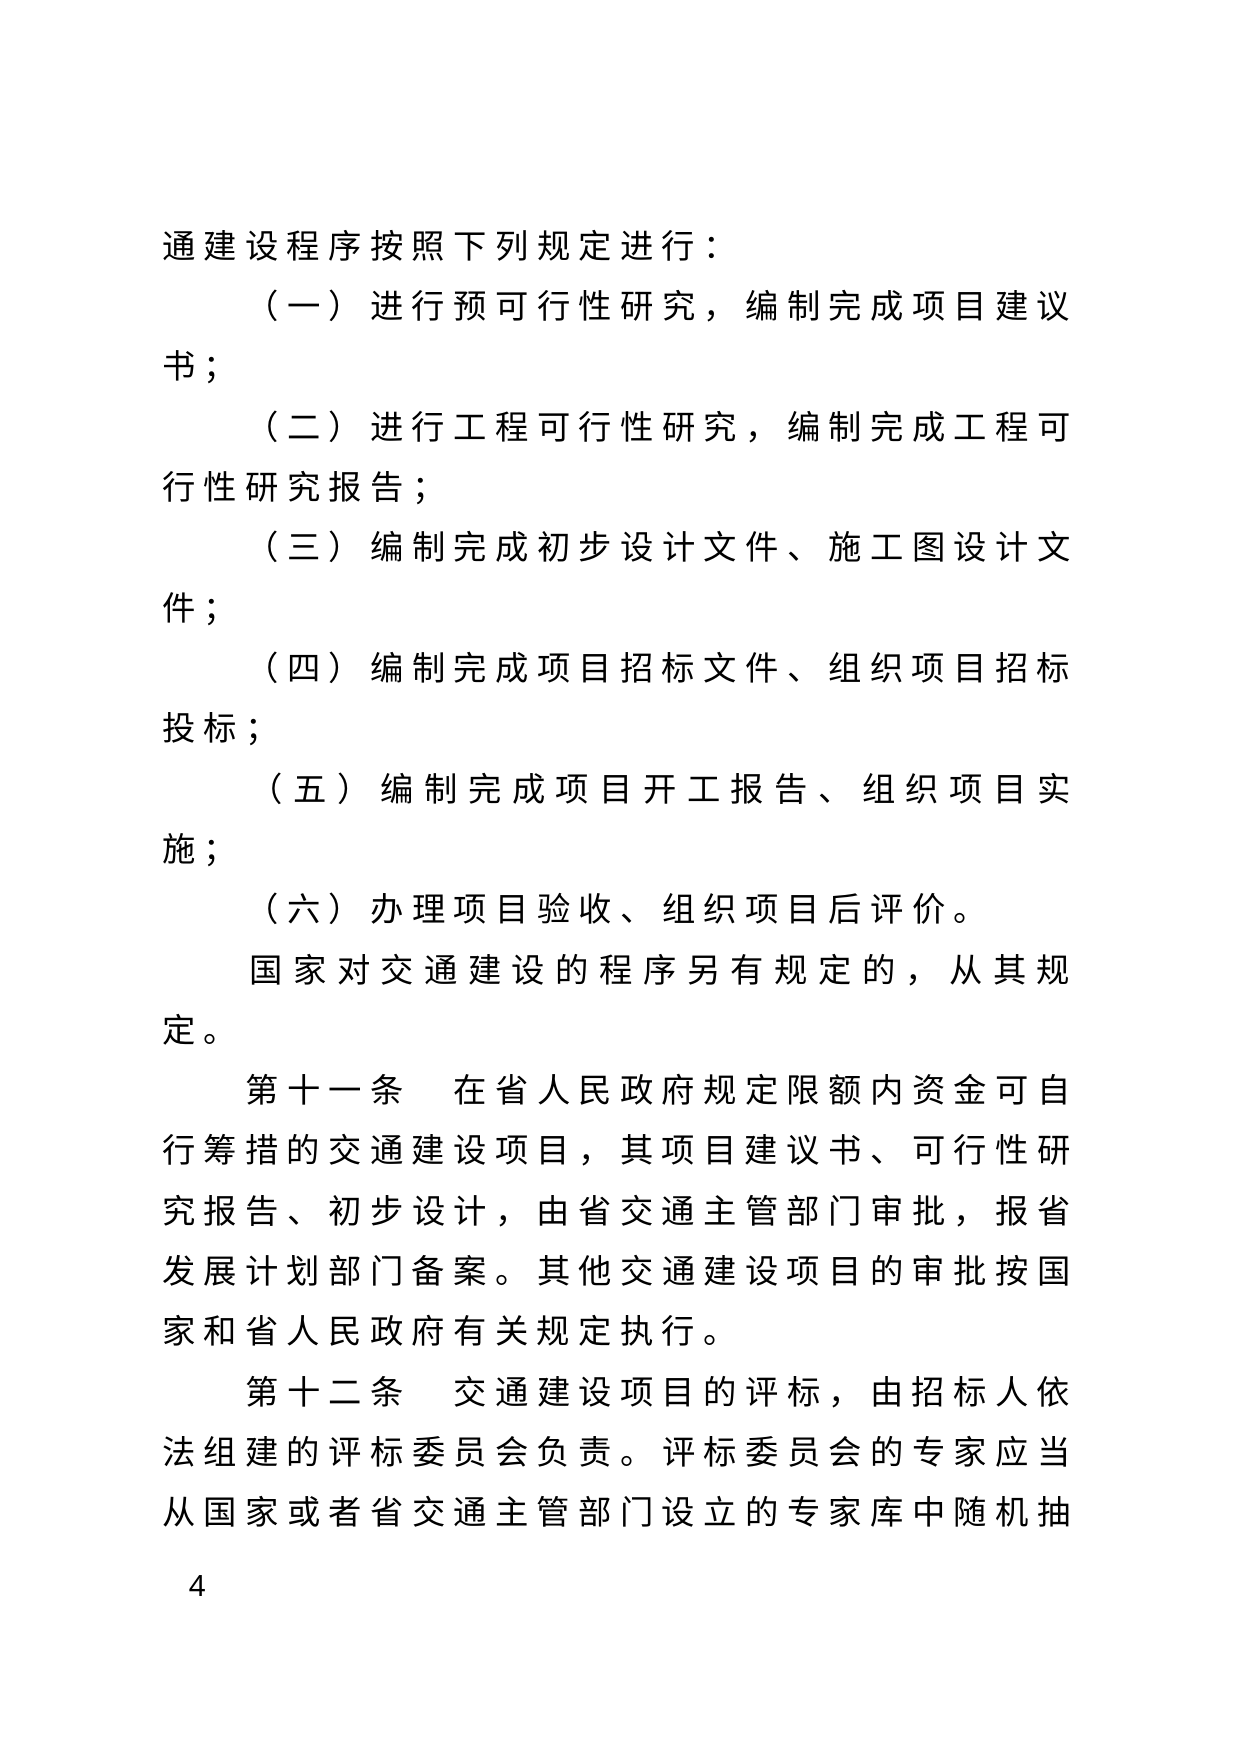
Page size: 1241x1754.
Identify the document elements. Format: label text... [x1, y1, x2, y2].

text （三）编制完成初步设计文件、施工图设计文件； [162, 515, 1078, 636]
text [162, 213, 1078, 274]
text （一）进行预可行性研究，编制完成项目建议书； [162, 274, 1078, 394]
text （五）编制完成项目开工报告、组织项目实施； [162, 756, 1078, 877]
text 国家对交通建设的程序另有规定的，从其规定。 [162, 937, 1078, 1058]
text （四）编制完成项目招标文件、组织项目招标投标； [162, 636, 1078, 756]
text 第十一条 在省人民政府规定限额内资金可自行筹措的交通建设项目，其项目建议书、可行性研究报告、初步设计，由省交通主管部门审批，报省发展计划部门备案。其他交通建设项目的审批按国家和省人民政府有关规定执行。 [162, 1058, 1078, 1359]
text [162, 1359, 1078, 1540]
text （六）办理项目验收、组织项目后评价。 [162, 877, 1078, 937]
text （二）进行工程可行性研究，编制完成工程可行性研究报告； [162, 394, 1078, 515]
